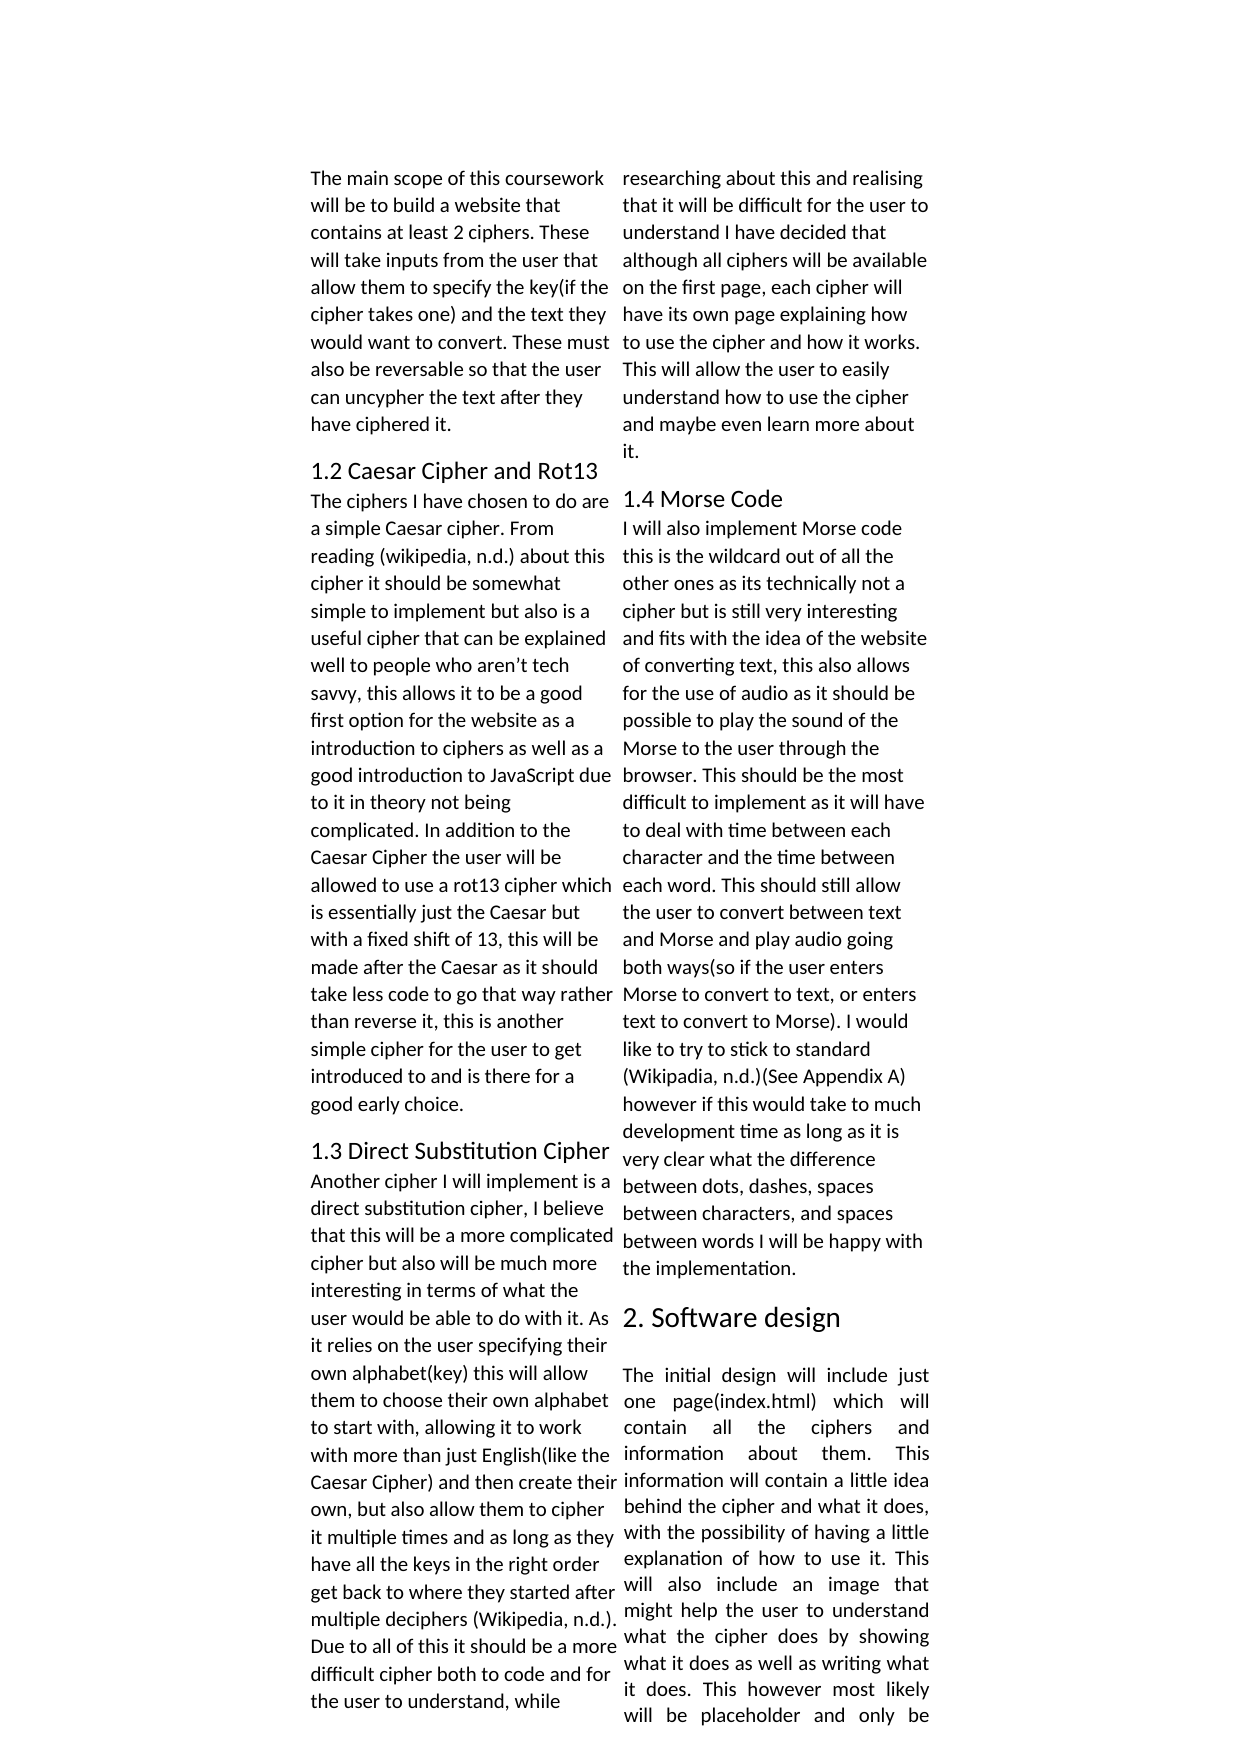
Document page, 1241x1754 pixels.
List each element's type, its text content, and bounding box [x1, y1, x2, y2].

subtitle 1.3 Direct Substitution Cipher [310, 1135, 618, 1166]
subtitle 1.4 Morse Code [622, 483, 930, 513]
text Another cipher I will implement is a direct substitution cipher, I believe that this will be a more complicated cipher but also will be much more interesting in terms of what the user would be able to do with it. As it relies on the user specifying their own alphabet(key) this will allow them to choose their own alphabet to start with, allowing it to work with more than just English(like the Caesar Cipher) and then create their own, but also allow them to cipher it multiple times and as long as they have all the keys in the right order get back to where they started after multiple deciphers. Due to all of this it should be a more difficult cipher both to code and for the user to understand, while researching about this and realising that it will be difficult for the user to understand I have decided that although all ciphers will be available on the first page, each cipher will have its own page explaining how to use the cipher and how it works. This will allow the user to easily understand how to use the cipher and maybe even learn more about it. [622, 165, 930, 464]
text I will also implement Morse code this is the wildcard out of all the other ones as its technically not a cipher but is still very interesting and fits with the idea of the website of converting text, this also allows for the use of audio as it should be possible to play the sound of the Morse to the user through the browser. This should be the most difficult to implement as it will have to deal with time between each character and the time between each word. This should still allow the user to convert between text and Morse and play audio going both ways(so if the user enters Morse to convert to text, or enters text to convert to Morse). I would like to try to stick to standard(See Appendix A) however if this would take to much development time as long as it is very clear what the difference between dots, dashes, spaces between characters, and spaces between words I will be happy with the implementation. [622, 516, 930, 1281]
subtitle 1.2 Caesar Cipher and Rot13 [310, 455, 618, 486]
text Another cipher I will implement is a direct substitution cipher, I believe that this will be a more complicated cipher but also will be much more interesting in terms of what the user would be able to do with it. As it relies on the user specifying their own alphabet(key) this will allow them to choose their own alphabet to start with, allowing it to work with more than just English(like the Caesar Cipher) and then create their own, but also allow them to cipher it multiple times and as long as they have all the keys in the right order get back to where they started after multiple deciphers. Due to all of this it should be a more difficult cipher both to code and for the user to understand, while researching about this and realising that it will be difficult for the user to understand I have decided that although all ciphers will be available on the first page, each cipher will have its own page explaining how to use the cipher and how it works. This will allow the user to easily understand how to use the cipher and maybe even learn more about it. [310, 1168, 618, 1714]
subtitle 2. Software design [622, 1299, 930, 1335]
